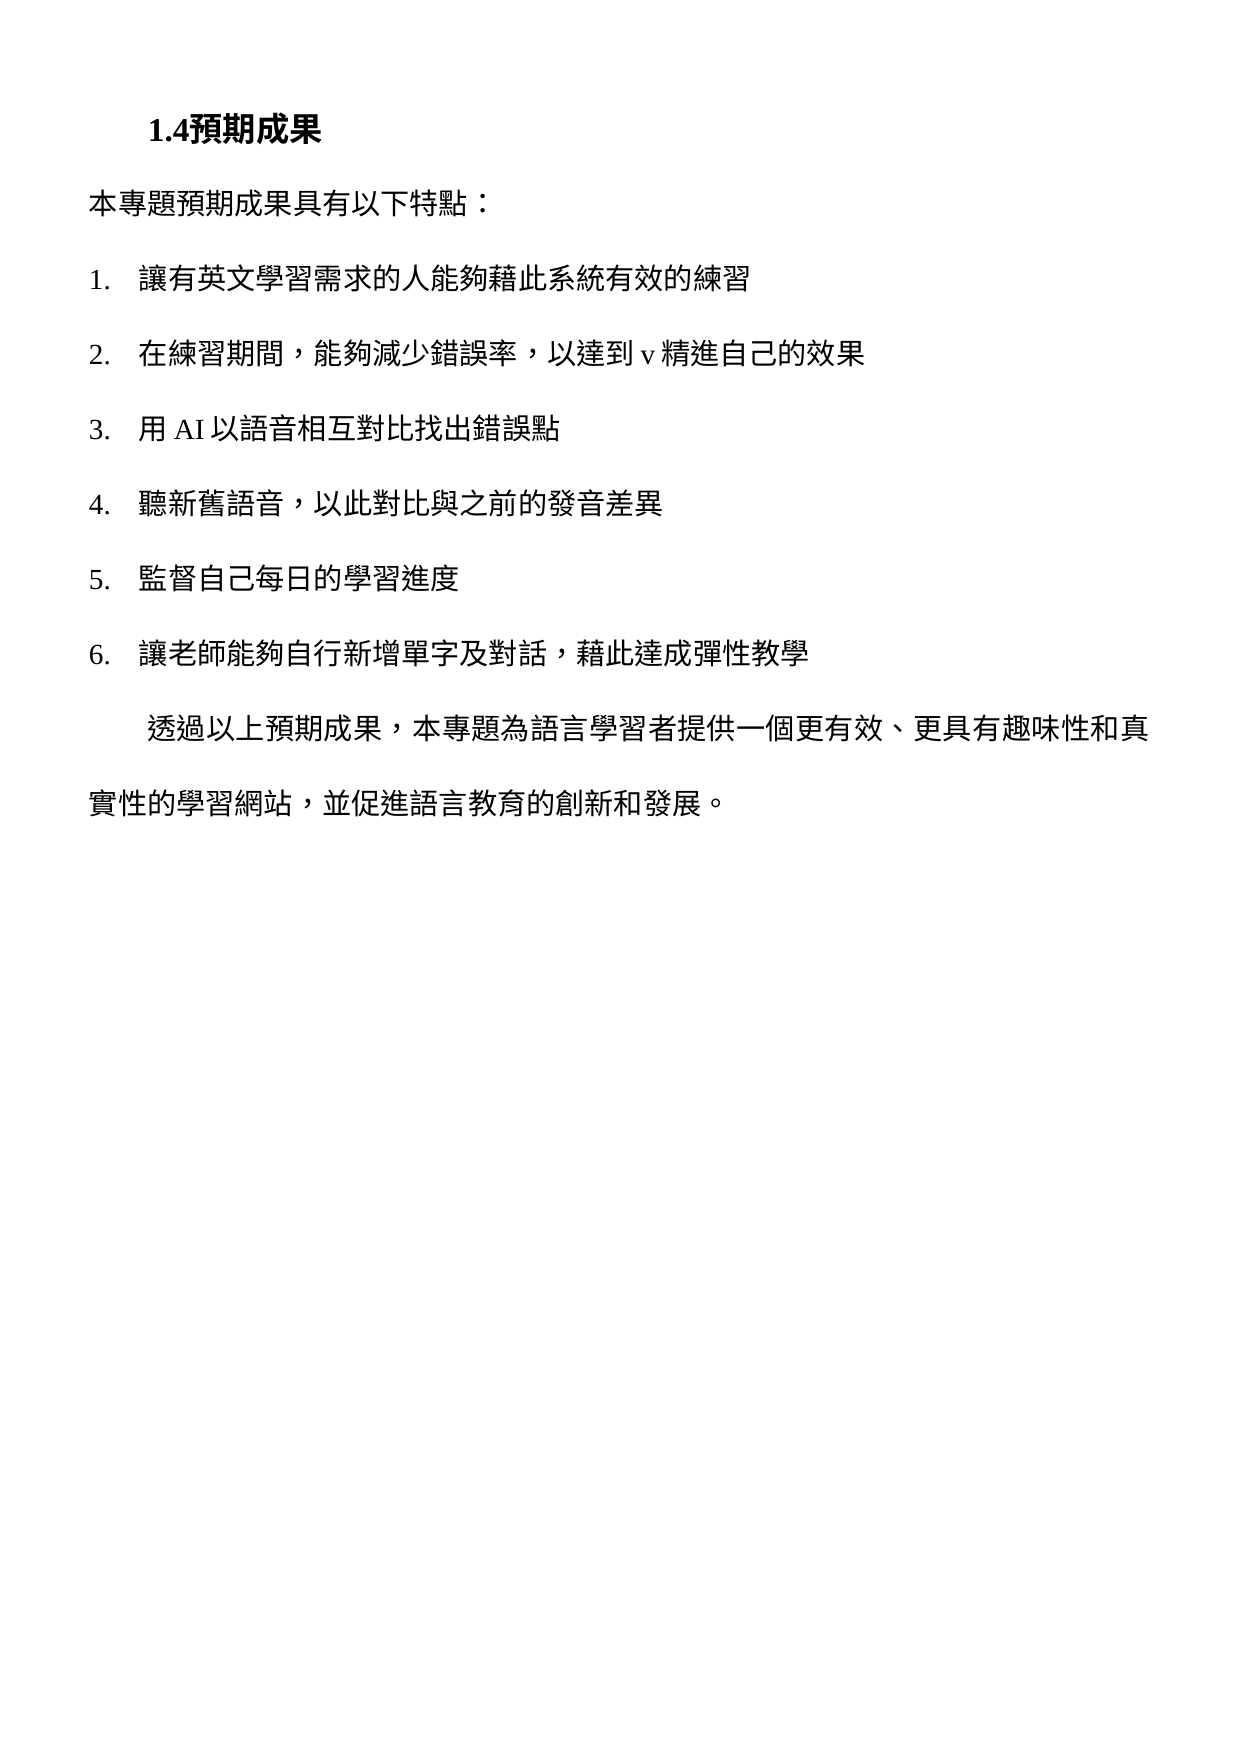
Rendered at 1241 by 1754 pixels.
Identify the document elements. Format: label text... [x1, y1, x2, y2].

list 聽新舊語音，以此對比與之前的發音差異 [89, 464, 1152, 539]
list 讓有英文學習需求的人能夠藉此系統有效的練習 [89, 239, 1152, 314]
list 在練習期間，能夠減少錯誤率，以達到v精進自己的效果 [89, 314, 1152, 389]
list 監督自己每日的學習進度 [89, 539, 1152, 614]
list 透過以上預期成果，本專題為語言學習者提供一個更有效、更具有趣味性和真實性的學習網站，並促進語言教育的創新和發展。 [89, 689, 1152, 839]
list 用AI以語音相互對比找出錯誤點 [89, 389, 1152, 464]
text 本專題預期成果具有以下特點： [89, 164, 1152, 239]
subtitle 預期成果 [148, 89, 1152, 164]
list 讓老師能夠自行新增單字及對話，藉此達成彈性教學 [89, 614, 1152, 689]
